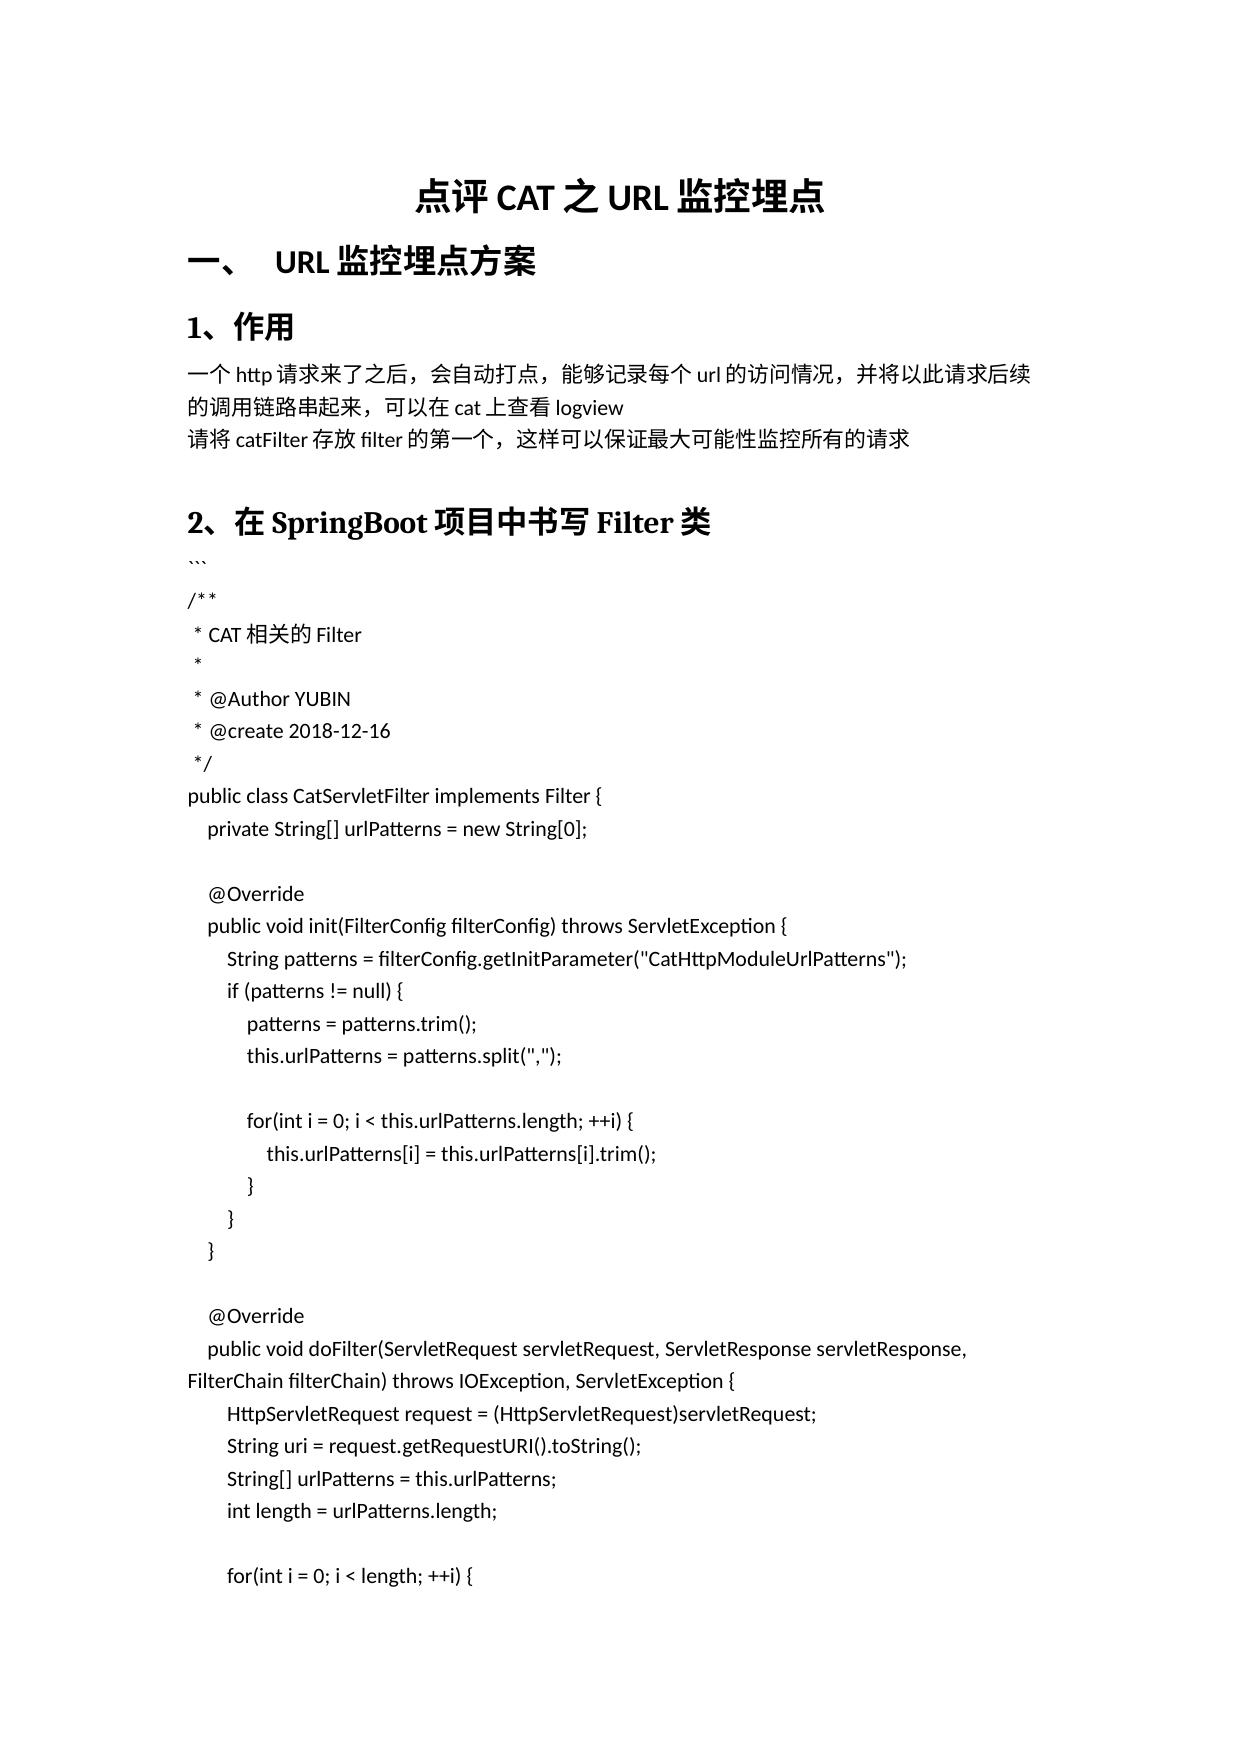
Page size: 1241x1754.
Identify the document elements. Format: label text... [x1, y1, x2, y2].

text * @create 2018-12-16 [187, 714, 1053, 747]
text public void init(FilterConfig filterConfig) throws ServletException { [187, 909, 1053, 942]
subtitle 2、在SpringBoot项目中书写Filter类 [187, 487, 1053, 552]
text * CAT相关的Filter [187, 617, 1053, 649]
text * [187, 649, 1053, 682]
text String[] urlPatterns = this.urlPatterns; [187, 1462, 1053, 1494]
text String uri = request.getRequestURI().toString(); [187, 1429, 1053, 1462]
text 一个http请求来了之后，会自动打点，能够记录每个url的访问情况，并将以此请求后续的调用链路串起来，可以在cat上查看logview [187, 357, 1053, 422]
text */ [187, 747, 1053, 779]
text for(int i = 0; i < this.urlPatterns.length; ++i) { [187, 1104, 1053, 1137]
text public class CatServletFilter implements Filter { [187, 779, 1053, 812]
text @Override [187, 1299, 1053, 1332]
text } [187, 1234, 1053, 1267]
text int length = urlPatterns.length; [187, 1494, 1053, 1527]
text this.urlPatterns = patterns.split(","); [187, 1039, 1053, 1072]
text } [187, 1169, 1053, 1202]
text HttpServletRequest request = (HttpServletRequest)servletRequest; [187, 1397, 1053, 1429]
text 点评CAT之URL监控埋点 [187, 162, 1053, 227]
text } [187, 1202, 1053, 1234]
text /** [187, 584, 1053, 617]
text ``` [187, 552, 1053, 584]
text this.urlPatterns[i] = this.urlPatterns[i].trim(); [187, 1137, 1053, 1169]
text @Override [187, 877, 1053, 909]
text private String[] urlPatterns = new String[0]; [187, 812, 1053, 844]
text for(int i = 0; i < length; ++i) { [187, 1559, 1053, 1592]
text 请将catFilter存放filter的第一个，这样可以保证最大可能性监控所有的请求 [187, 422, 1053, 454]
text patterns = patterns.trim(); [187, 1007, 1053, 1039]
text public void doFilter(ServletRequest servletRequest, ServletResponse servletResponse, FilterChain filterChain) throws IOException, ServletException { [187, 1332, 1053, 1397]
text String patterns = filterConfig.getInitParameter("CatHttpModuleUrlPatterns"); [187, 942, 1053, 974]
subtitle 1、作用 [187, 292, 1053, 357]
text if (patterns != null) { [187, 974, 1053, 1007]
text * @Author YUBIN [187, 682, 1053, 714]
subtitle URL监控埋点方案 [187, 227, 1053, 292]
